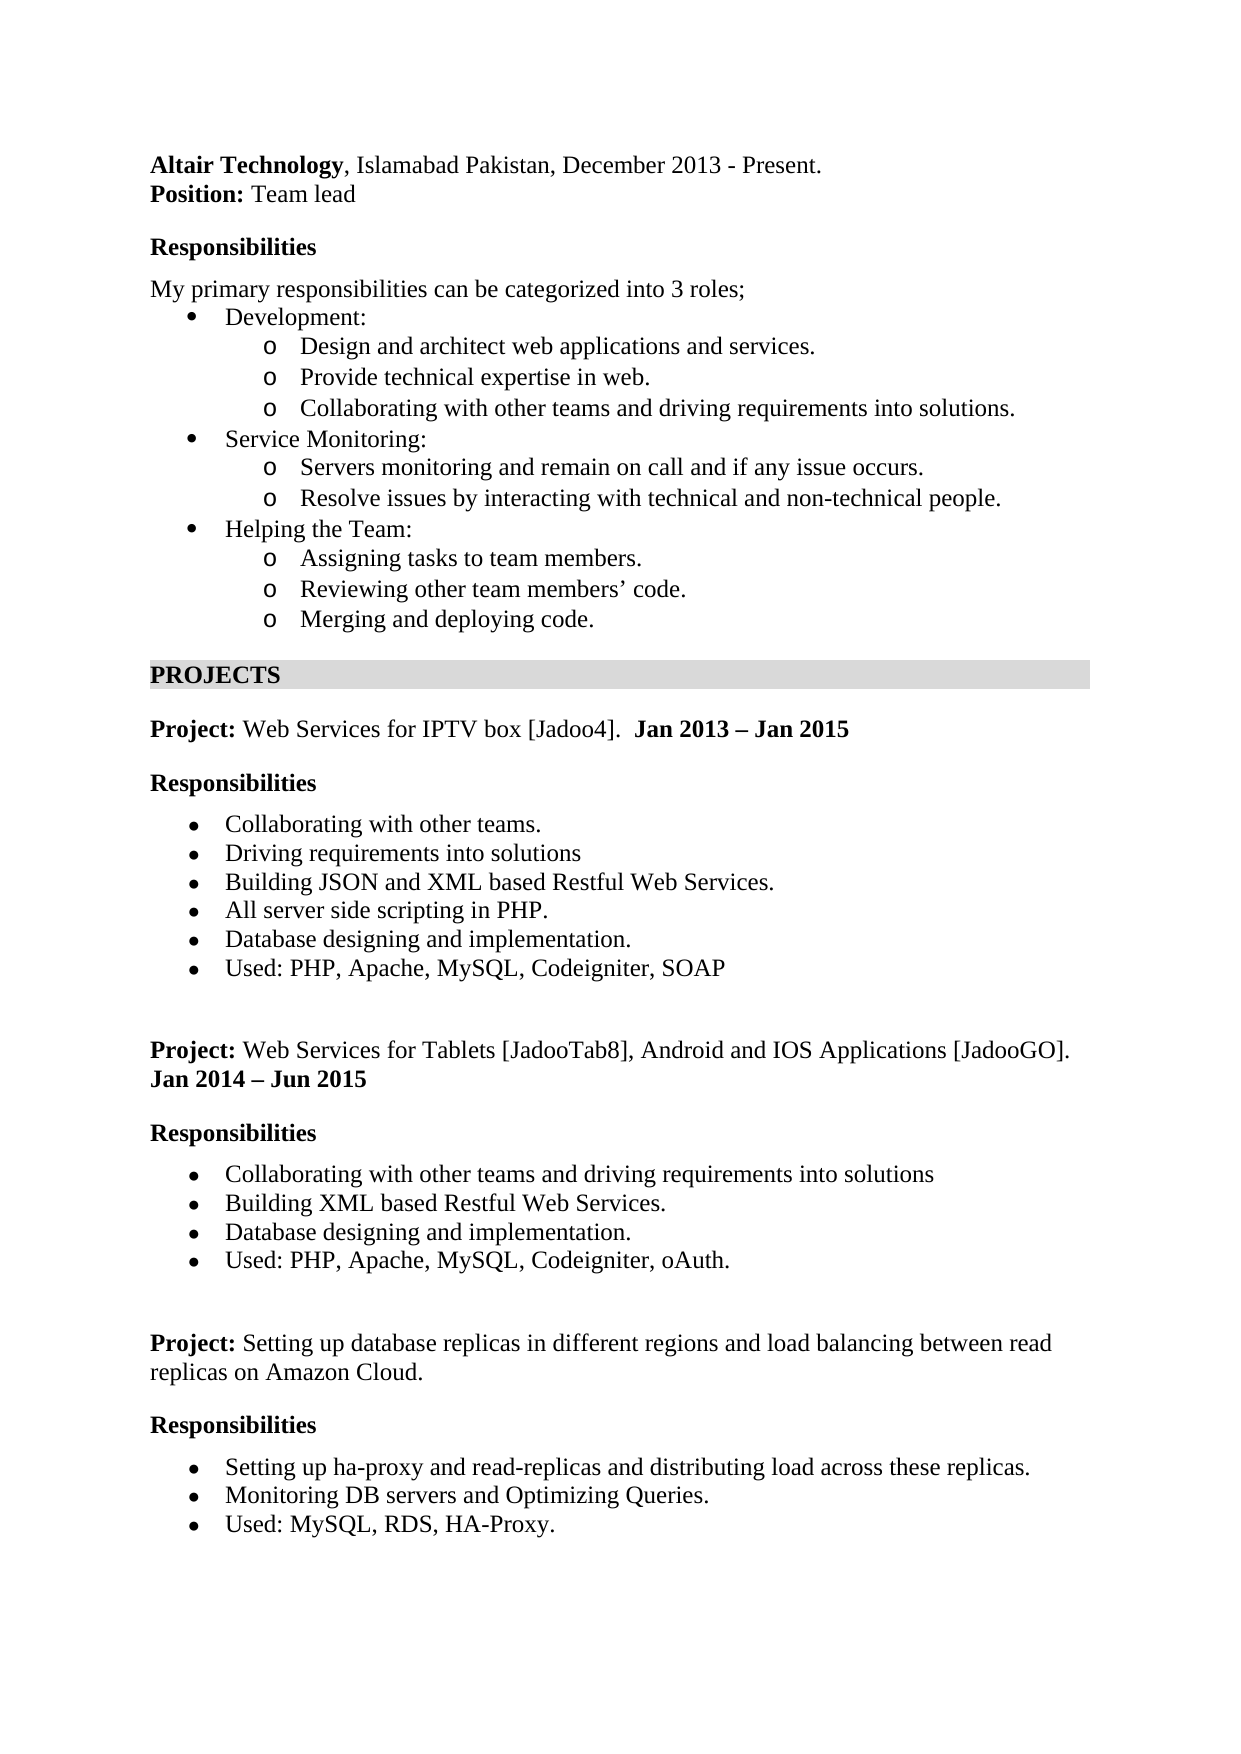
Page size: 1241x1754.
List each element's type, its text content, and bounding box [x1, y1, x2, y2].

list Collaborating with other teams and driving requirements into solutions. [262, 393, 1090, 424]
list Used: MySQL, RDS, HA-Proxy. [187, 1509, 1090, 1538]
text Altair Technology, Islamabad Pakistan, December 2013 - Present. [150, 150, 1090, 179]
list Driving requirements into solutions [187, 838, 1090, 867]
list Collaborating with other teams and driving requirements into solutions [187, 1159, 1090, 1188]
list All server side scripting in PHP. [187, 895, 1090, 924]
text Responsibilities [150, 1410, 1090, 1439]
list Database designing and implementation. [187, 1217, 1090, 1245]
list Assigning tasks to team members. [262, 543, 1090, 574]
list Monitoring DB servers and Optimizing Queries. [187, 1480, 1090, 1509]
list Helping the Team: [187, 514, 1090, 543]
list Setting up ha-proxy and read-replicas and distributing load across these replicas. [187, 1452, 1090, 1480]
list Provide technical expertise in web. [262, 362, 1090, 393]
list Used: PHP, Apache, MySQL, Codeigniter, SOAP [187, 953, 1090, 982]
list Service Monitoring: [187, 424, 1090, 452]
list Design and architect web applications and services. [262, 331, 1090, 362]
text Project: Web Services for Tablets [JadooTab8], Android and IOS Applications [JadooGO]. Jan 2014 – Jun 2015 [150, 1035, 1090, 1093]
list Used: PHP, Apache, MySQL, Codeigniter, oAuth. [187, 1245, 1090, 1274]
list Database designing and implementation. [187, 924, 1090, 953]
list Building JSON and XML based Restful Web Services. [187, 867, 1090, 895]
text PROJECTS [150, 660, 1090, 689]
text Project: Setting up database replicas in different regions and load balancing between read replicas on Amazon Cloud. [150, 1328, 1090, 1385]
text Position: Team lead [150, 179, 1090, 207]
list Reviewing other team members’ code. [262, 574, 1090, 604]
text Responsibilities [150, 768, 1090, 797]
list Servers monitoring and remain on call and if any issue occurs. [262, 452, 1090, 483]
list Merging and deploying code. [262, 604, 1090, 635]
list Resolve issues by interacting with technical and non-technical people. [262, 483, 1090, 514]
list Building XML based Restful Web Services. [187, 1188, 1090, 1217]
list Collaborating with other teams. [187, 809, 1090, 838]
text Project: Web Services for IPTV box [Jadoo4]. Jan 2013 – Jan 2015 [150, 714, 1090, 743]
text Responsibilities [150, 1118, 1090, 1147]
text My primary responsibilities can be categorized into 3 roles; [150, 274, 1090, 302]
text Responsibilities [150, 232, 1090, 261]
list Development: [187, 302, 1090, 331]
